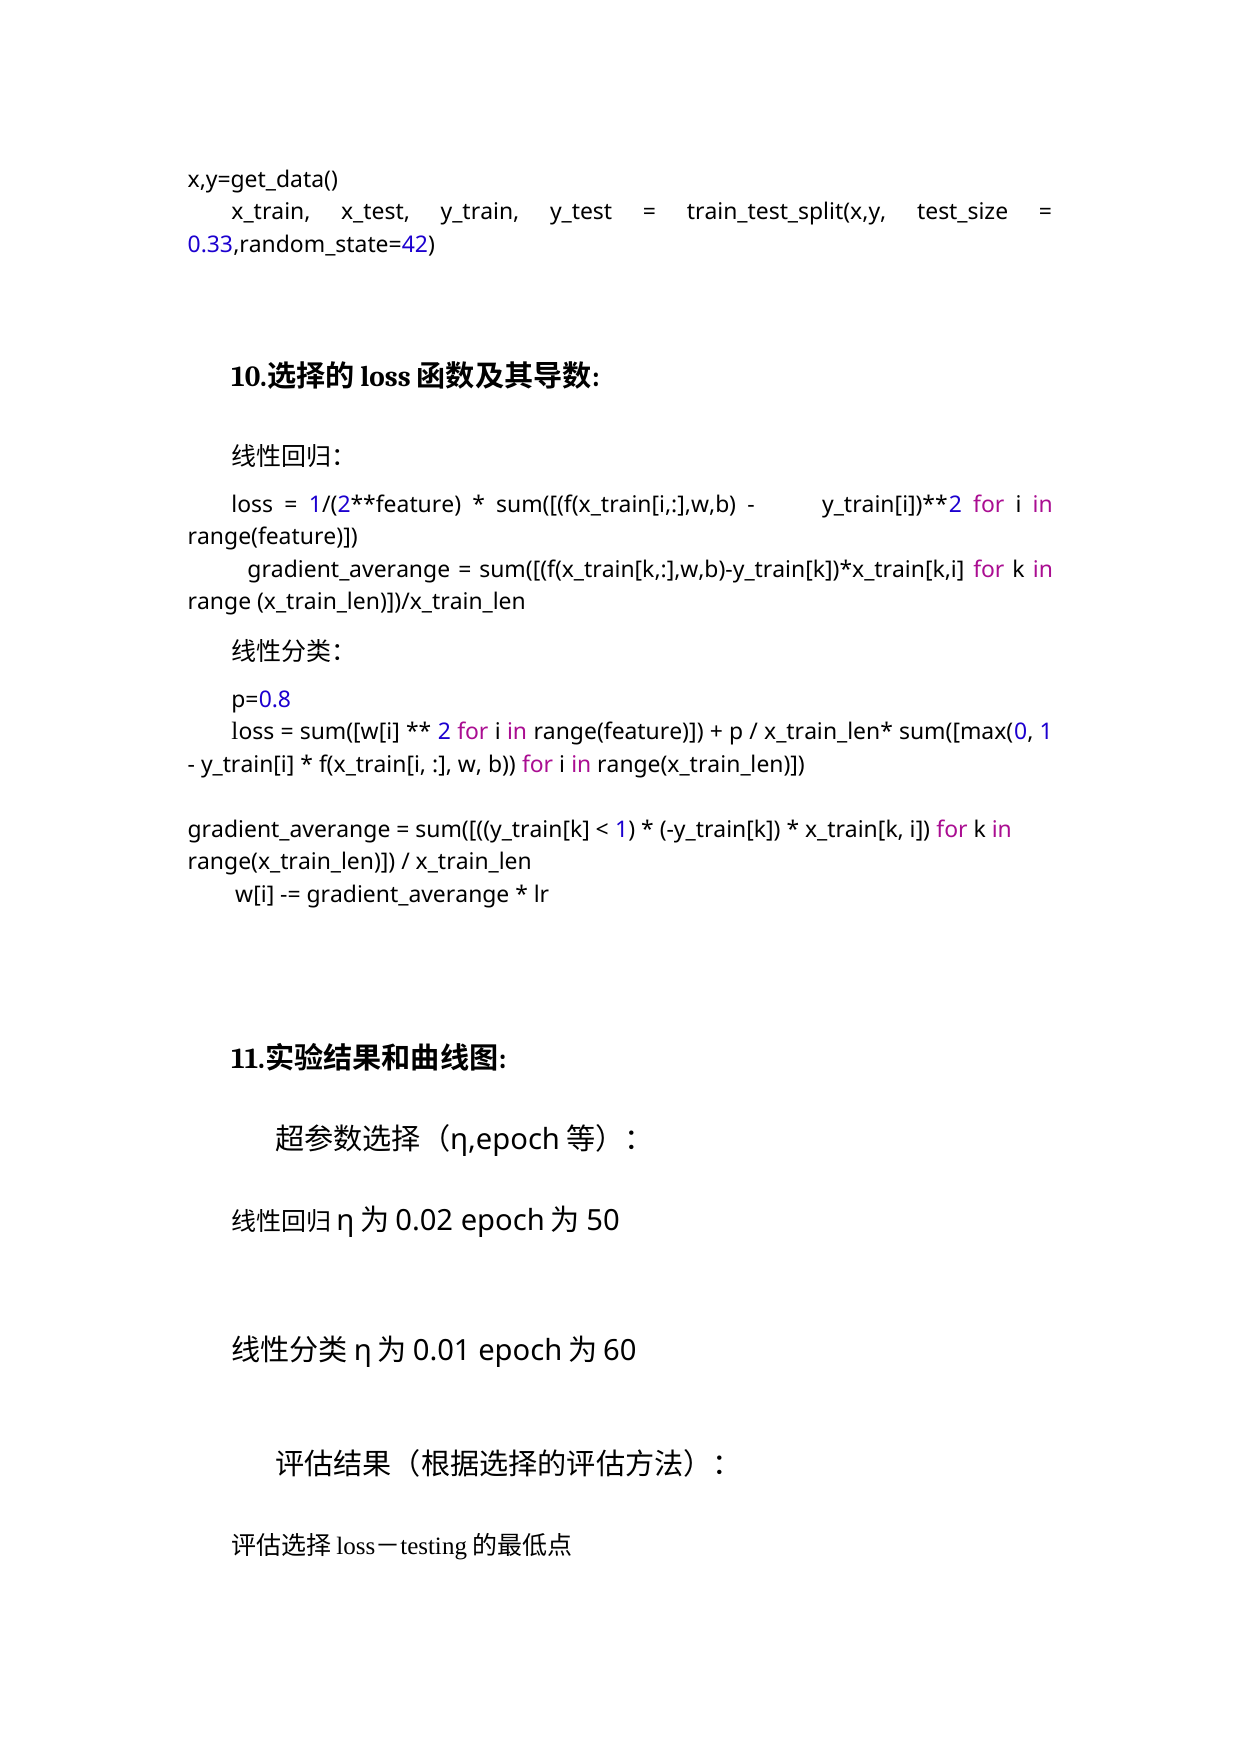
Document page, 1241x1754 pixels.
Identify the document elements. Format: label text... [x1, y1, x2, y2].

text 线性分类： [187, 617, 1053, 682]
text 评估选择loss－testing的最低点 [187, 1511, 1053, 1576]
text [187, 194, 1053, 259]
text 线性分类η为0.01 epoch为60 [187, 1316, 1053, 1381]
text 线性回归： [187, 422, 1053, 487]
text loss = sum([w[i] ** 2 for i in range(feature)]) + p / x_train_len* sum([max(0, 1 - y_train[i] * f(x_train[i, :], w, b)) for i in range(x_train_len)]) [187, 714, 1053, 779]
text 线性回归η为0.02 epoch为 50 [187, 1186, 1053, 1251]
subtitle 10.选择的loss函数及其导数: [187, 341, 1053, 406]
text x,y=get_data() [187, 162, 1053, 194]
text loss = 1/(2**feature) * sum([(f(x_train[i,:],w,b) - y_train[i])**2 for i in range(feature)]) [187, 487, 1053, 552]
text gradient_averange = sum([((y_train[k] < 1) * (-y_train[k]) * x_train[k, i]) for k in range(x_train_len)]) / x_train_len [187, 812, 1053, 877]
text gradient_averange = sum([(f(x_train[k,:],w,b)-y_train[k])*x_train[k,i] for k in range (x_train_len)])/x_train_len [187, 552, 1053, 617]
subtitle 11.实验结果和曲线图: [187, 1023, 1053, 1088]
text p=0.8 [187, 682, 1053, 714]
subtitle 超参数选择（η,epoch等）： [231, 1104, 1053, 1169]
text w[i] -= gradient_averange * lr [187, 877, 1053, 909]
subtitle 评估结果（根据选择的评估方法）： [231, 1429, 1053, 1494]
